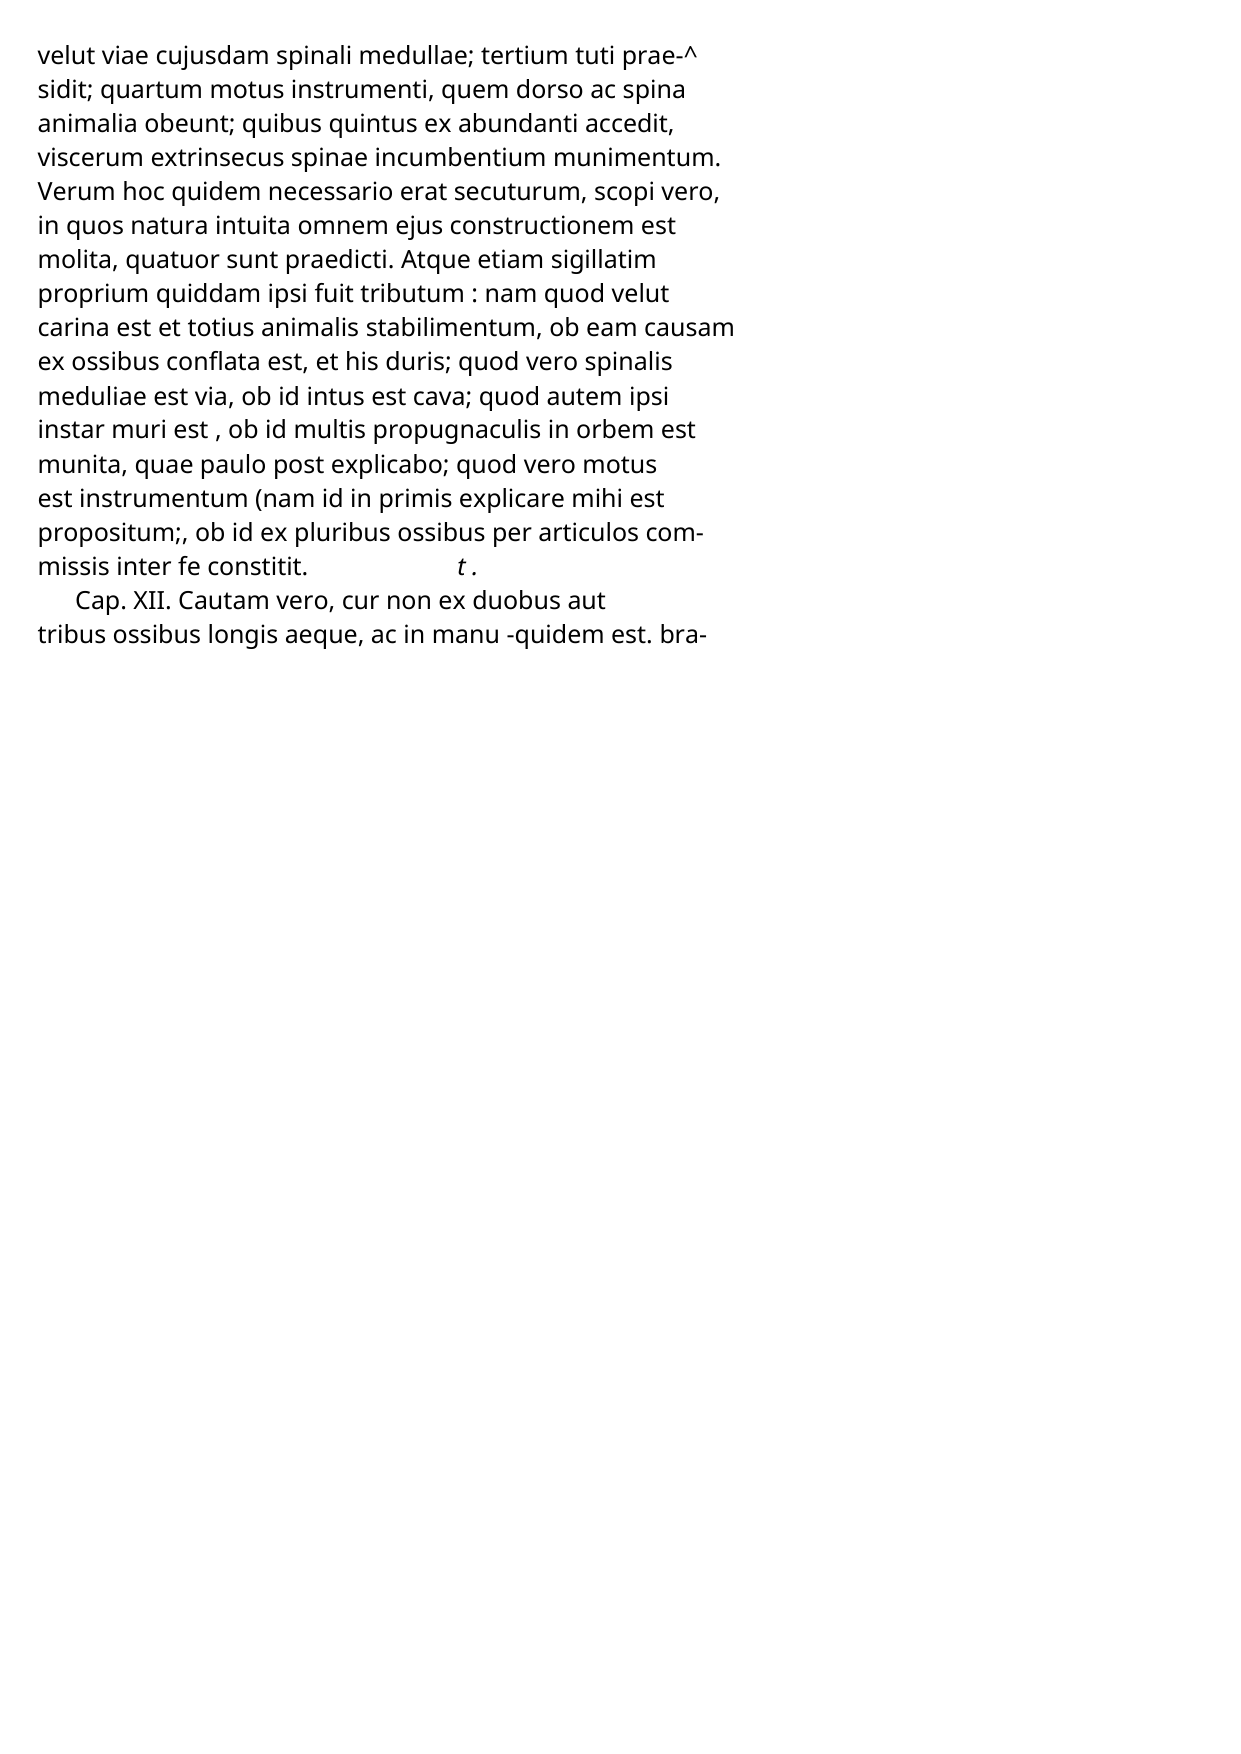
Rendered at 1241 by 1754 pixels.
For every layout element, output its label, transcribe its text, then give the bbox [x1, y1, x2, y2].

text Cap. XII. Cautam vero, cur non ex duobus aut tribus ossibus longis aeque, ac in manu -quidem est. bra- [37, 582, 1203, 651]
text velut viae cujusdam spinali medullae; tertium tuti prae-^ sidit; quartum motus instrumenti, quem dorso ac spina animalia obeunt; quibus quintus ex abundanti accedit, viscerum extrinsecus spinae incumbentium munimentum. Verum hoc quidem necessario erat secuturum, scopi vero, in quos natura intuita omnem ejus constructionem est molita, quatuor sunt praedicti. Atque etiam sigillatim proprium quiddam ipsi fuit tributum : nam quod velut carina est et totius animalis stabilimentum, ob eam causam ex ossibus conflata est, et his duris; quod vero spinalis meduliae est via, ob id intus est cava; quod autem ipsi instar muri est , ob id multis propugnaculis in orbem est munita, quae paulo post explicabo; quod vero motus est instrumentum (nam id in primis explicare mihi est propositum;, ob id ex pluribus ossibus per articulos com- missis inter fe constitit. t . [37, 37, 1203, 582]
